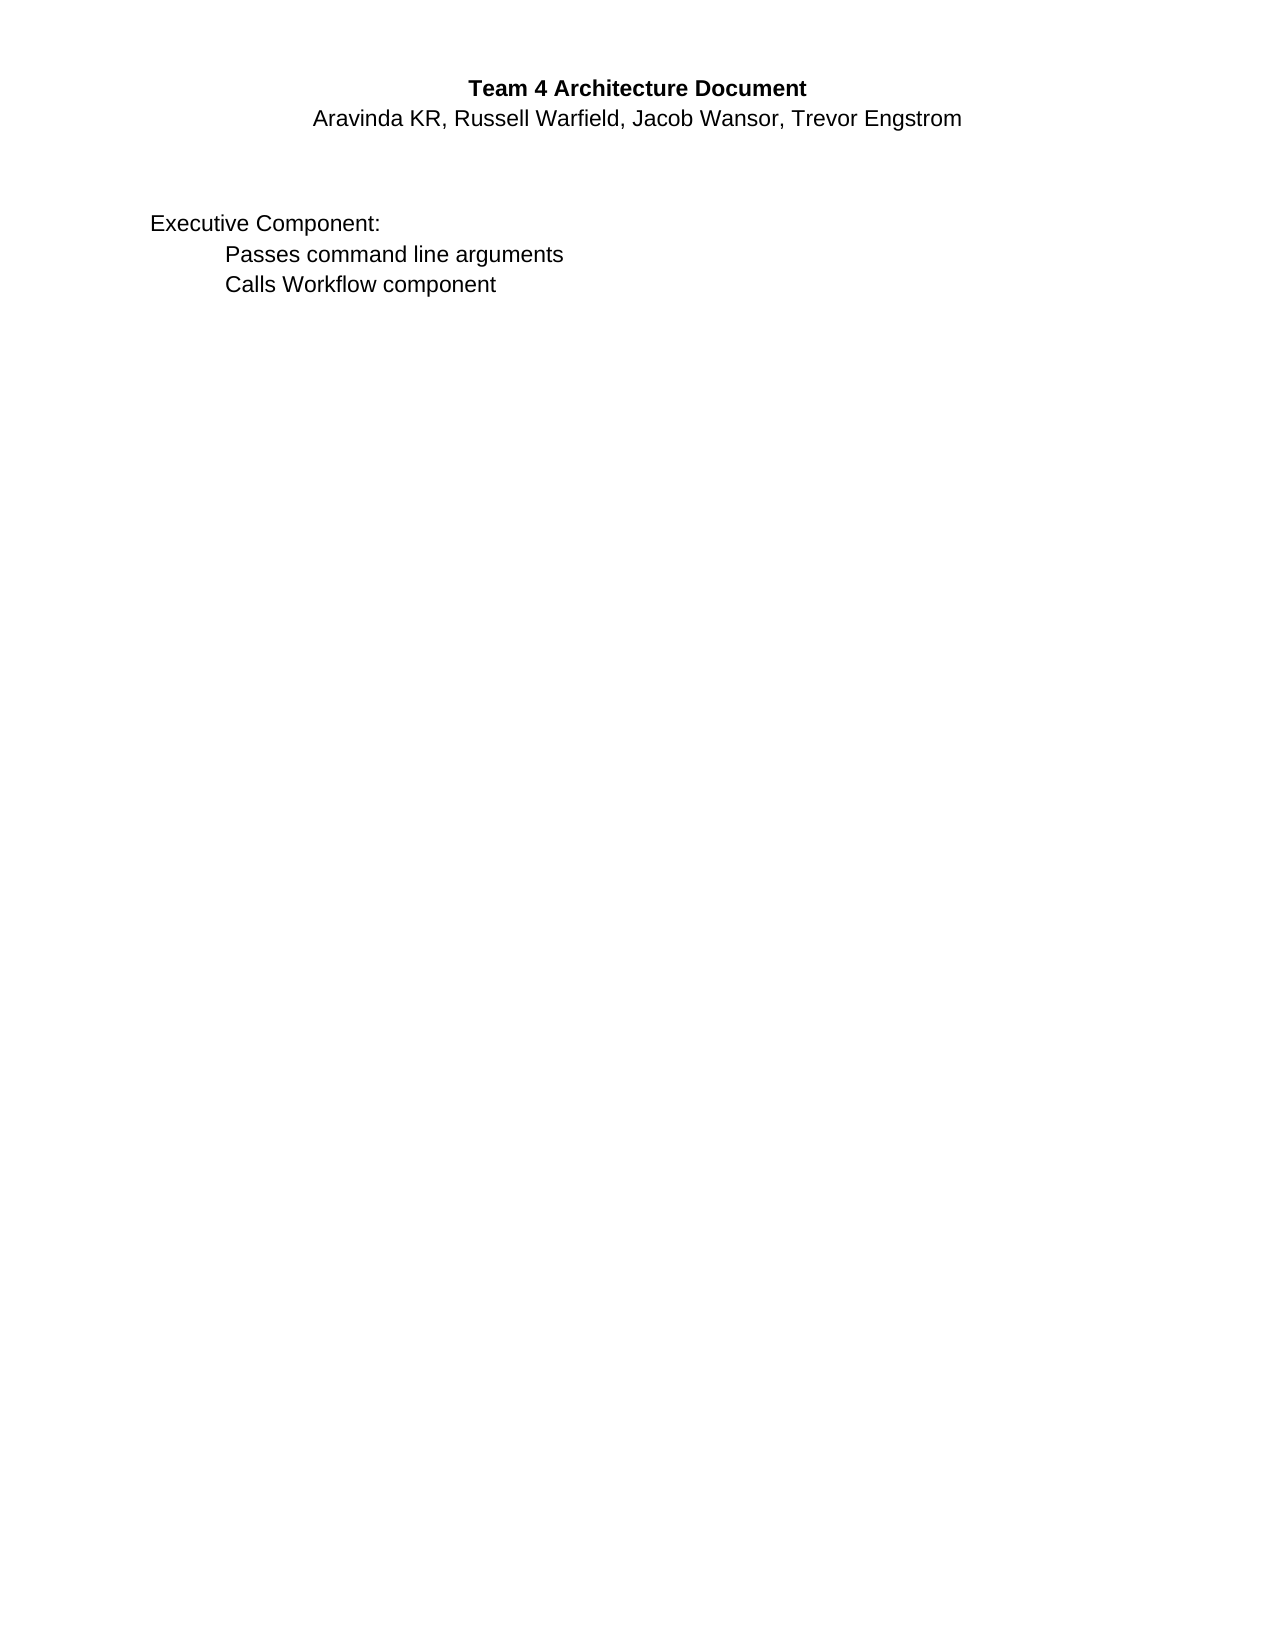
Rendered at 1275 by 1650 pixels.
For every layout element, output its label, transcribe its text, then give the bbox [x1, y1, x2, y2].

text Passes command line arguments Calls Workflow component [150, 241, 1125, 297]
text Executive Component: [150, 210, 1125, 237]
